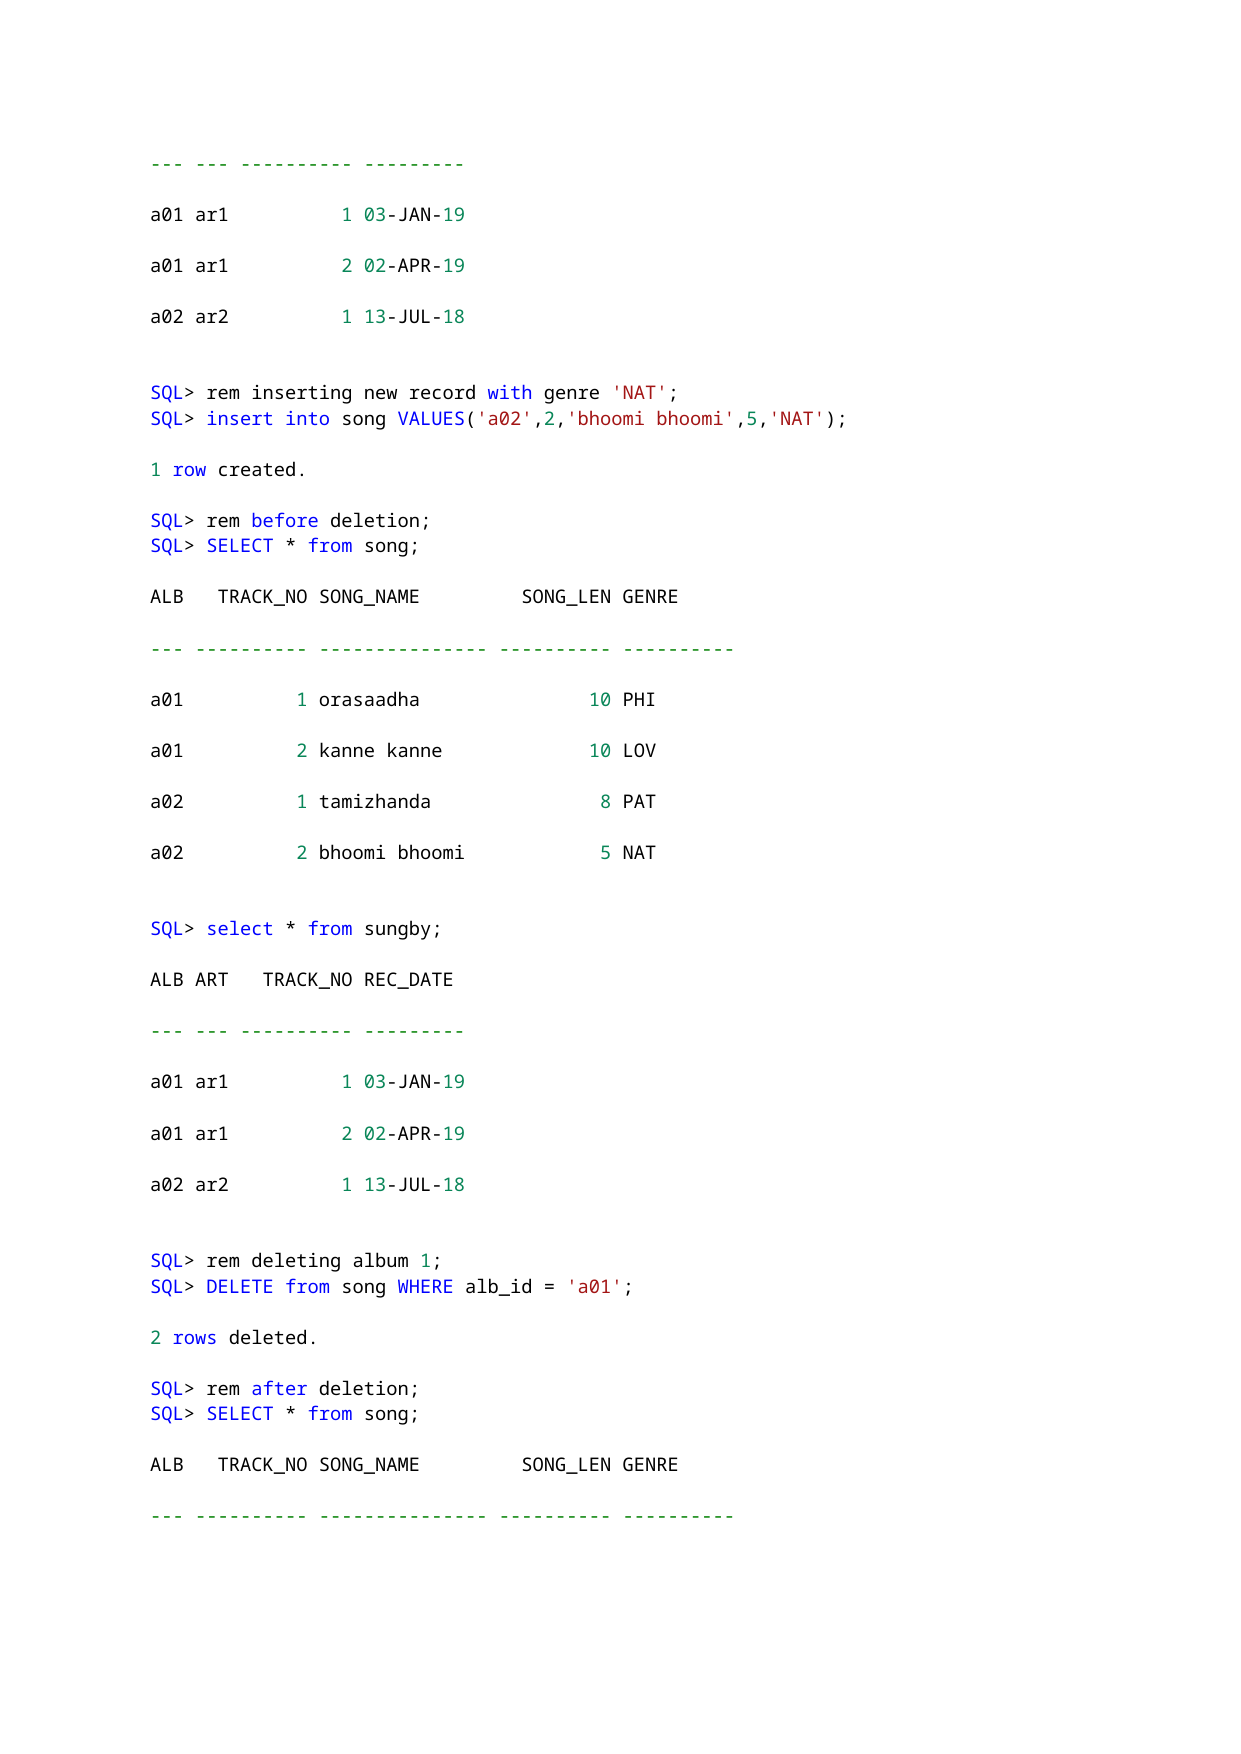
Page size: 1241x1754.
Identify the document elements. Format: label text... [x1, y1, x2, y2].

text SQL> insert into song VALUES('a02',2,'bhoomi bhoomi',5,'NAT'); [150, 405, 1090, 431]
text ALB TRACK_NO SONG_NAME SONG_LEN GENRE [150, 1452, 1090, 1503]
text a01 ar1 1 03-JAN-19 [150, 201, 1090, 252]
text ALB TRACK_NO SONG_NAME SONG_LEN GENRE [150, 584, 1090, 635]
text --- ---------- --------------- ---------- ---------- [150, 1503, 1090, 1554]
text SQL> SELECT * from song; [150, 533, 1090, 558]
text SQL> SELECT * from song; [150, 1401, 1090, 1426]
text 2 rows deleted. [150, 1324, 1090, 1349]
text SQL> rem inserting new record with genre 'NAT'; [150, 380, 1090, 405]
text a02 ar2 1 13-JUL-18 [150, 1171, 1090, 1222]
text SQL> rem deleting album 1; [150, 1247, 1090, 1273]
text a02 2 bhoomi bhoomi 5 NAT [150, 839, 1090, 890]
text SQL> rem after deletion; [150, 1375, 1090, 1401]
text a01 ar1 2 02-APR-19 [150, 1120, 1090, 1171]
text a01 ar1 1 03-JAN-19 [150, 1069, 1090, 1120]
text a02 1 tamizhanda 8 PAT [150, 788, 1090, 839]
text --- --- ---------- --------- [150, 1018, 1090, 1069]
text SQL> DELETE from song WHERE alb_id = 'a01'; [150, 1273, 1090, 1298]
text ALB ART TRACK_NO REC_DATE [150, 967, 1090, 1018]
text SQL> select * from sungby; [150, 916, 1090, 941]
text --- ---------- --------------- ---------- ---------- [150, 635, 1090, 686]
text a01 1 orasaadha 10 PHI [150, 686, 1090, 737]
text a01 ar1 2 02-APR-19 [150, 252, 1090, 303]
text --- --- ---------- --------- [150, 150, 1090, 201]
text a02 ar2 1 13-JUL-18 [150, 303, 1090, 354]
text 1 row created. [150, 456, 1090, 482]
text a01 2 kanne kanne 10 LOV [150, 737, 1090, 788]
text SQL> rem before deletion; [150, 507, 1090, 533]
